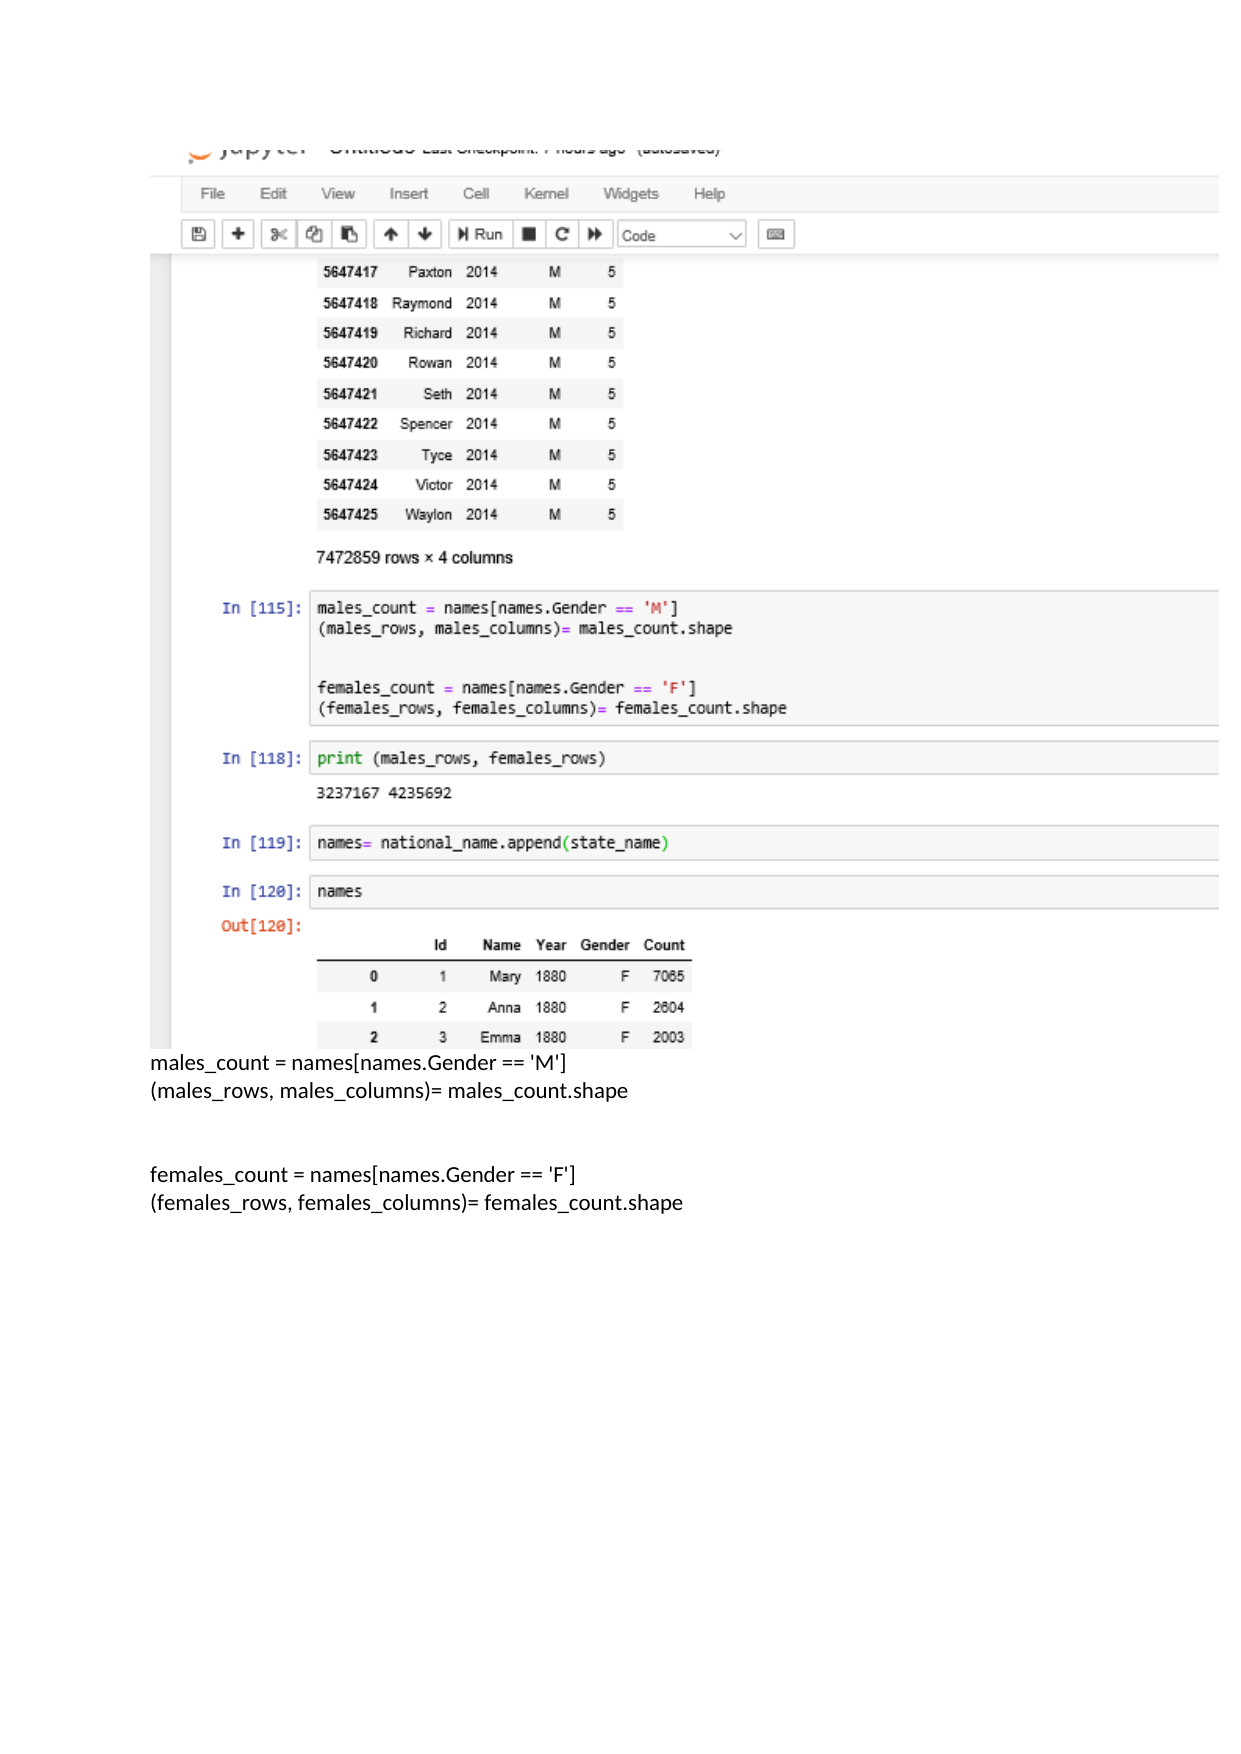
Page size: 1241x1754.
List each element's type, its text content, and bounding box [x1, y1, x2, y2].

text females_count = names[names.Gender == 'F'] [150, 1161, 1090, 1188]
text (males_rows, males_columns)= males_count.shape [150, 1076, 1090, 1104]
text (females_rows, females_columns)= females_count.shape [150, 1188, 1090, 1217]
text males_count = names[names.Gender == 'M'] [150, 1049, 1090, 1076]
picture [150, 150, 1219, 1049]
